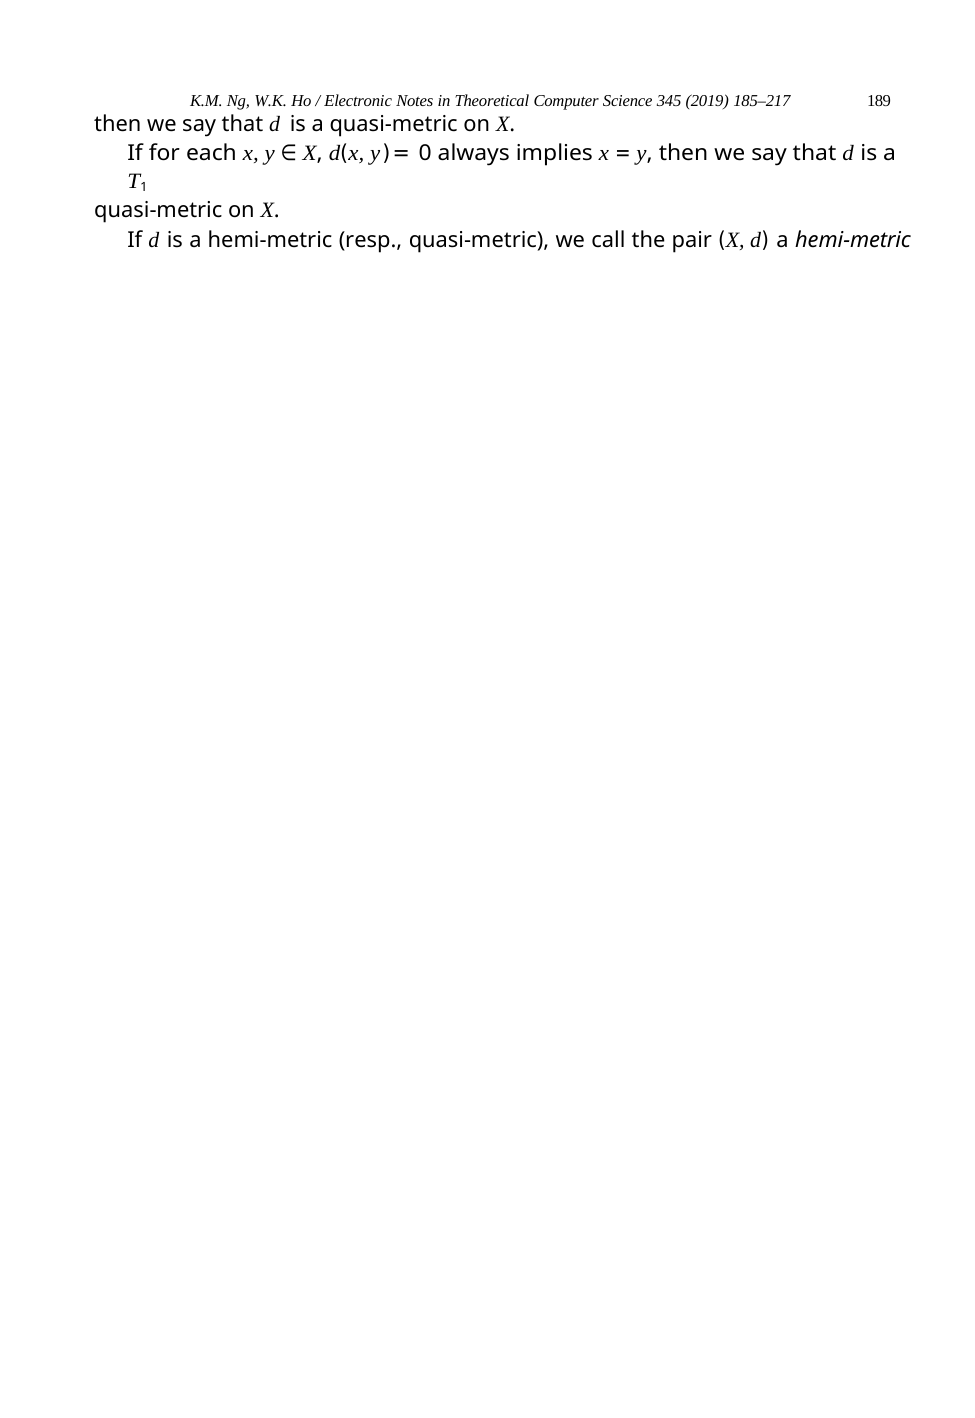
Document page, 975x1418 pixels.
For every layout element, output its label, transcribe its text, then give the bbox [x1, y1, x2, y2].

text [94, 110, 893, 137]
text If d is a hemi-metric (resp., quasi-metric), we call the pair (X, d) a hemi-metric [127, 223, 914, 254]
text quasi-metric on X. [94, 194, 914, 223]
text If for each x, y ∈ X, d(x, y)= 0 always implies x = y, then we say that d is a T1 [127, 137, 914, 194]
